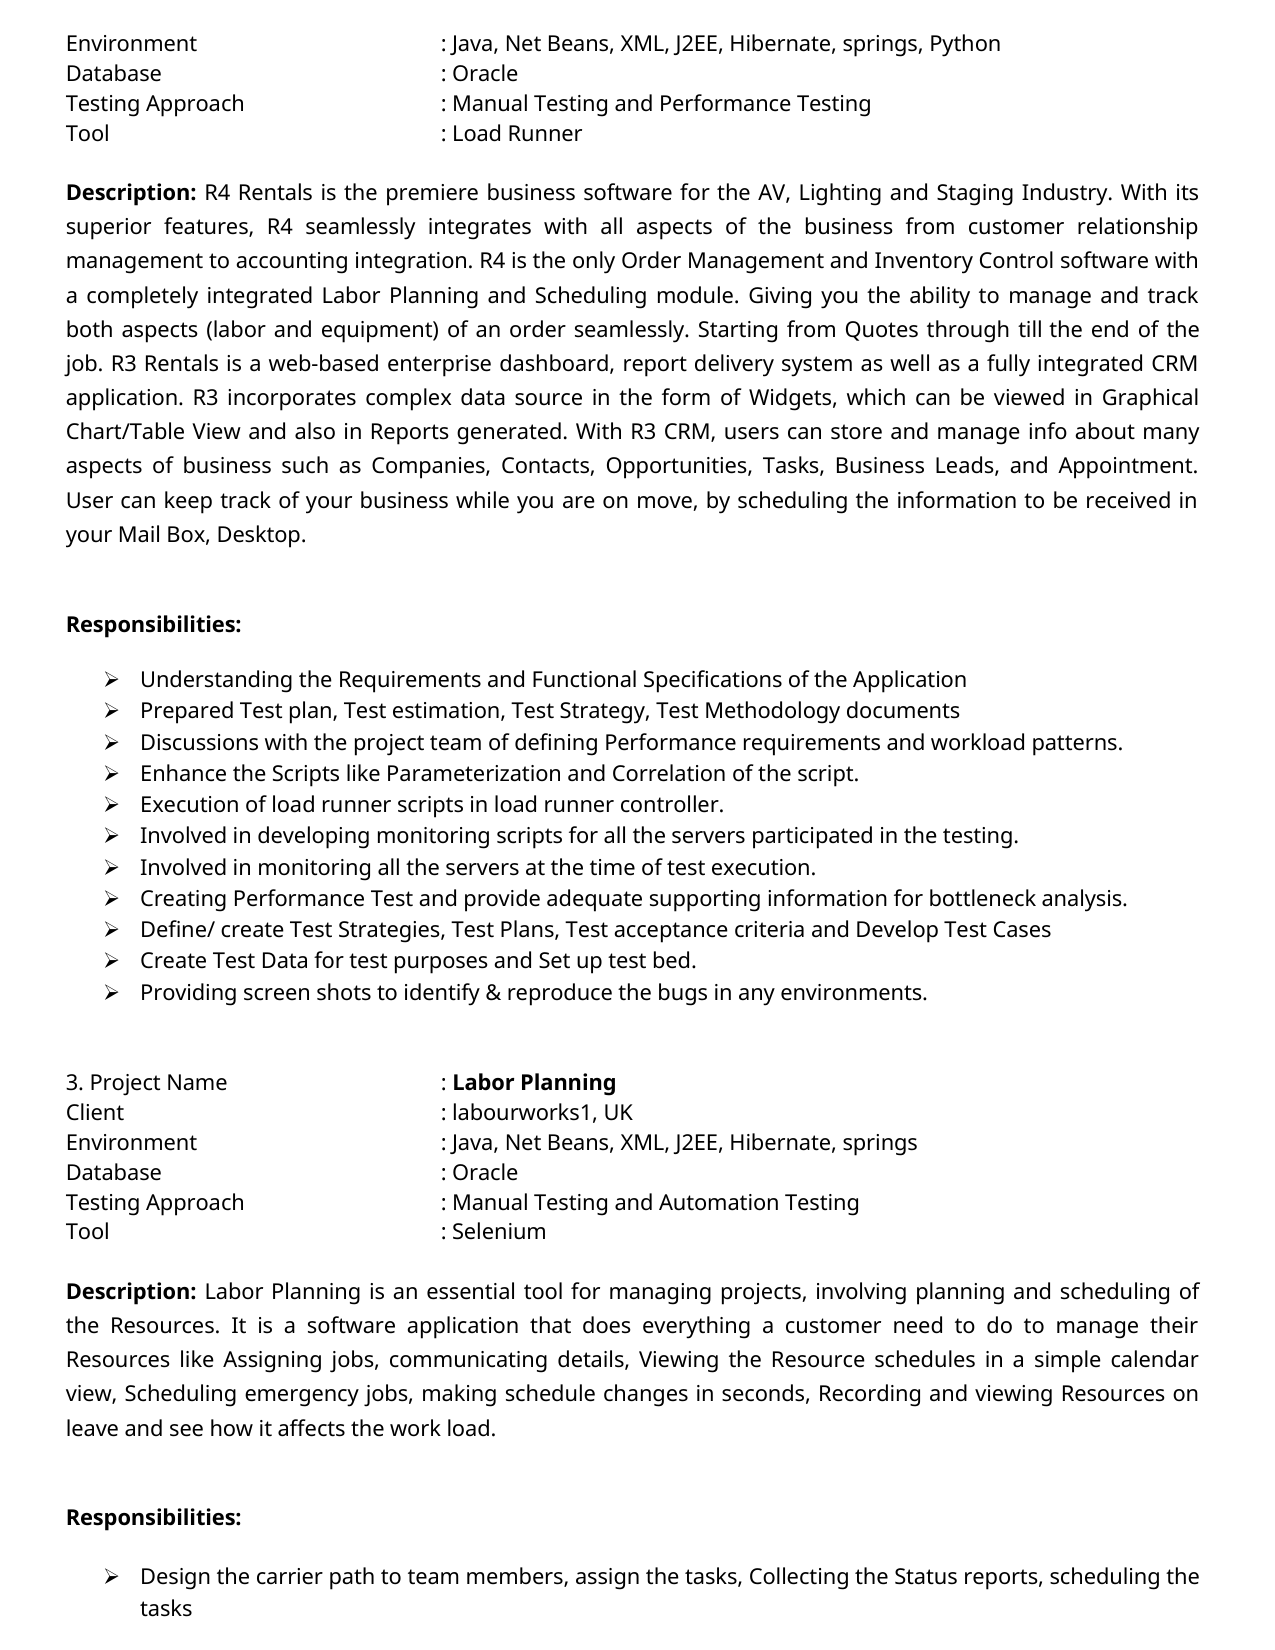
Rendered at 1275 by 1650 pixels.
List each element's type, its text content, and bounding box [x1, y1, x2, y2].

text Testing Approach : Manual Testing and Performance Testing [66, 88, 1200, 117]
text Database : Oracle [66, 58, 1200, 88]
text Environment : Java, Net Beans, XML, J2EE, Hibernate, springs, Python [66, 28, 1200, 58]
list Define/ create Test Strategies, Test Plans, Test acceptance criteria and Develop Test Cases [103, 914, 1200, 944]
text Responsibilities: [66, 1502, 1200, 1531]
text Client : labourworks1, UK [66, 1097, 1200, 1127]
list Involved in developing monitoring scripts for all the servers participated in the testing. [103, 820, 1200, 850]
text Tool : Selenium [66, 1216, 1200, 1246]
list Prepared Test plan, Test estimation, Test Strategy, Test Methodology documents [103, 695, 1200, 725]
list Execution of load runner scripts in load runner controller. [103, 789, 1200, 819]
list Providing screen shots to identify & reproduce the bugs in any environments. [103, 976, 1200, 1006]
list Enhance the Scripts like Parameterization and Correlation of the script. [103, 758, 1200, 787]
text Description: R4 Rentals is the premiere business software for the AV, Lighting and Staging Industry. With its superior features, R4 seamlessly integrates with all aspects of the business from customer relationship management to accounting integration. R4 is the only Order Management and Inventory Control software with a completely integrated Labor Planning and Scheduling module. Giving you the ability to manage and track both aspects (labor and equipment) of an order seamlessly. Starting from Quotes through till the end of the job. R3 Rentals is a web-based enterprise dashboard, report delivery system as well as a fully integrated CRM application. R3 incorporates complex data source in the form of Widgets, which can be viewed in Graphical Chart/Table View and also in Reports generated. With R3 CRM, users can store and manage info about many aspects of business such as Companies, Contacts, Opportunities, Tasks, Business Leads, and Appointment. User can keep track of your business while you are on move, by scheduling the information to be received in your Mail Box, Desktop. [66, 177, 1200, 548]
text Responsibilities: [66, 609, 1200, 639]
text 3. Project Name : Labor Planning [66, 1067, 1200, 1097]
text Database : Oracle [66, 1157, 1200, 1186]
list Create Test Data for test purposes and Set up test bed. [103, 945, 1200, 975]
list Design the carrier path to team members, assign the tasks, Collecting the Status reports, scheduling the tasks [103, 1561, 1200, 1622]
text Environment : Java, Net Beans, XML, J2EE, Hibernate, springs [66, 1127, 1200, 1157]
list Involved in monitoring all the servers at the time of test execution. [103, 851, 1200, 881]
text Testing Approach : Manual Testing and Automation Testing [66, 1186, 1200, 1216]
list Understanding the Requirements and Functional Specifications of the Application [103, 664, 1200, 694]
list Discussions with the project team of defining Performance requirements and workload patterns. [103, 726, 1200, 756]
text Tool : Load Runner [66, 117, 1200, 147]
text Description: Labor Planning is an essential tool for managing projects, involving planning and scheduling of the Resources. It is a software application that does everything a customer need to do to manage their Resources like Assigning jobs, communicating details, Viewing the Resource schedules in a simple calendar view, Scheduling emergency jobs, making schedule changes in seconds, Recording and viewing Resources on leave and see how it affects the work load. [66, 1276, 1200, 1442]
list Creating Performance Test and provide adequate supporting information for bottleneck analysis. [103, 883, 1200, 912]
